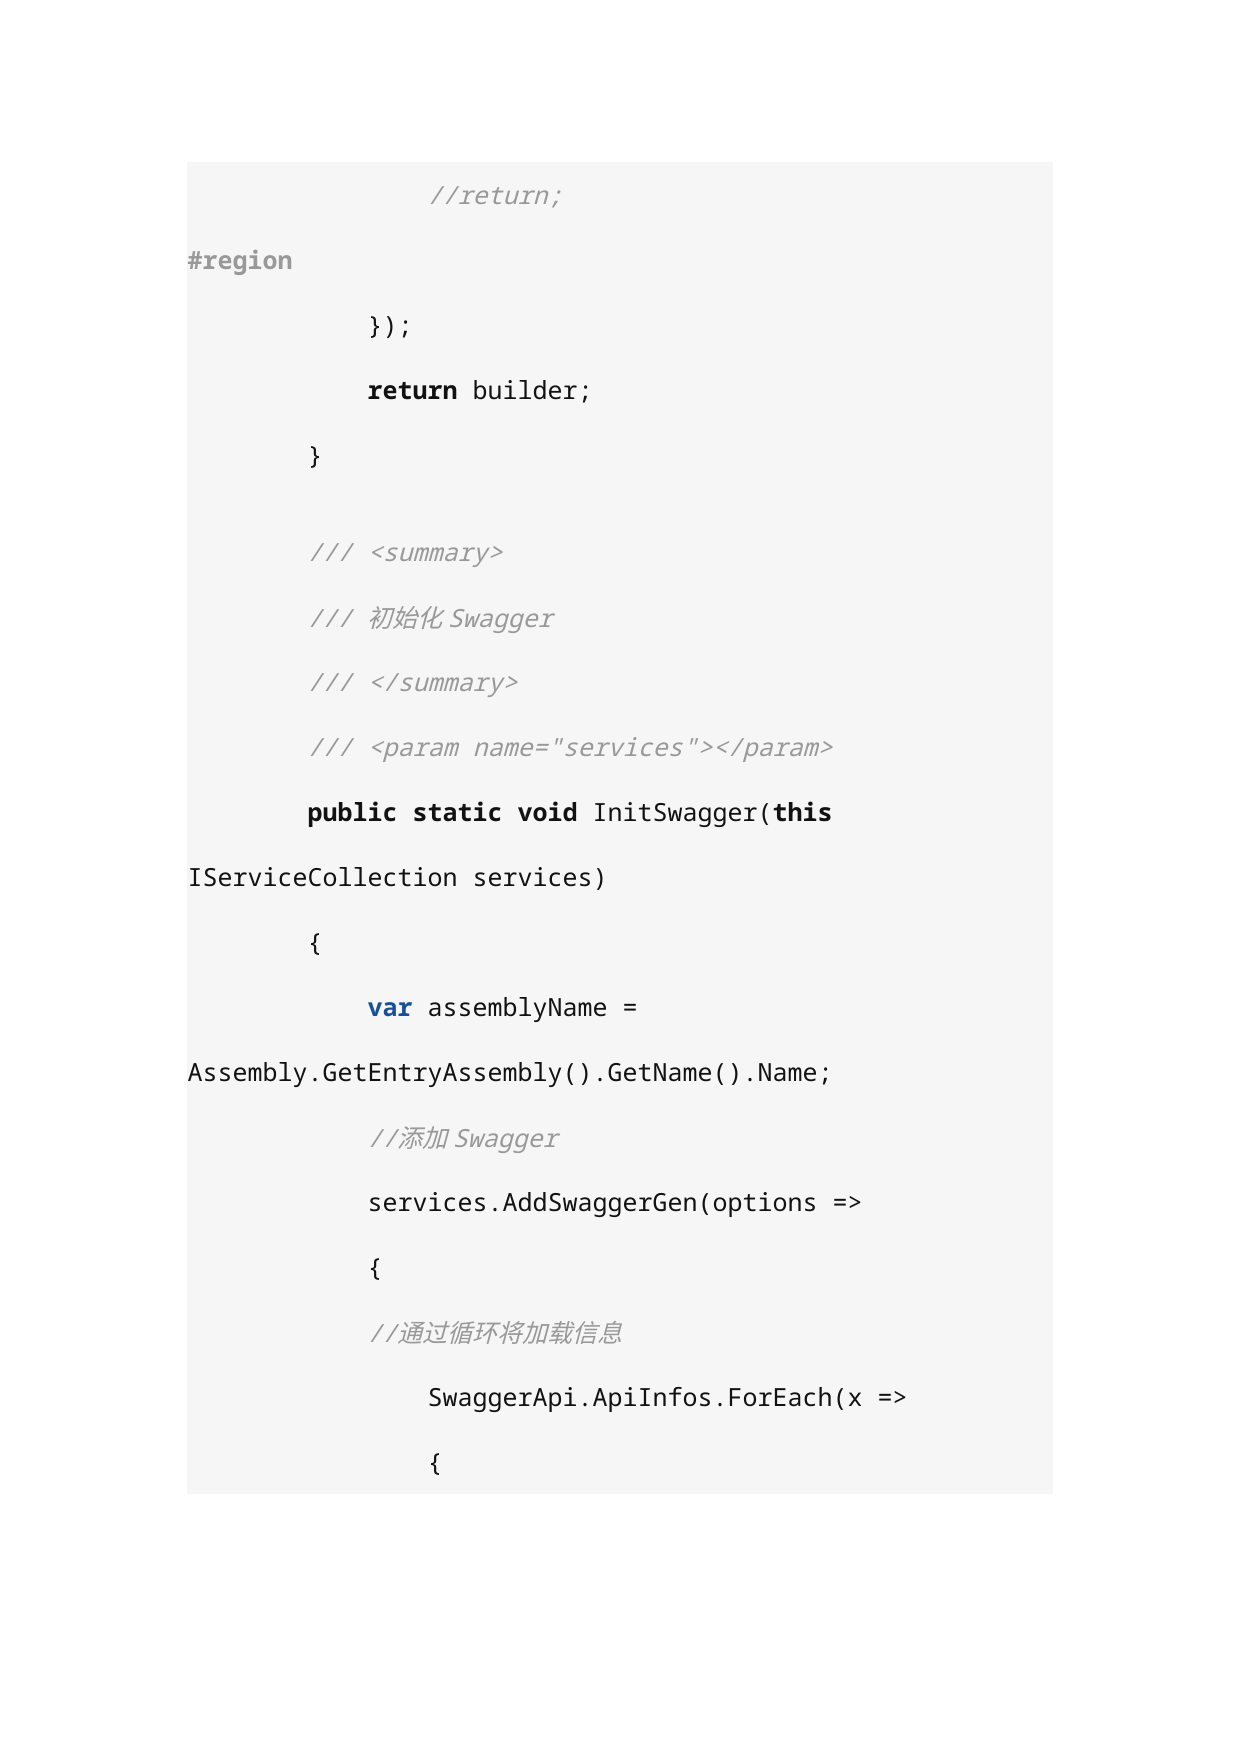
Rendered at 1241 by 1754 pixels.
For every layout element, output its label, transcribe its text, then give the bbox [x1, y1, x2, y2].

text } [187, 422, 1053, 487]
text /// 初始化Swagger [187, 584, 1053, 649]
text public static void InitSwagger(this IServiceCollection services) [187, 779, 1053, 909]
text //添加Swagger [187, 1104, 1053, 1169]
text SwaggerApi.ApiInfos.ForEach(x => [187, 1364, 1053, 1429]
text var assemblyName = Assembly.GetEntryAssembly().GetName().Name; [187, 974, 1053, 1104]
text { [187, 1429, 1053, 1494]
text //通过循环将加载信息 [187, 1299, 1053, 1364]
text services.AddSwaggerGen(options => [187, 1169, 1053, 1234]
text { [187, 909, 1053, 974]
text return builder; [187, 357, 1053, 422]
text /// </summary> [187, 649, 1053, 714]
text //return; [187, 162, 1053, 227]
text /// <summary> [187, 519, 1053, 584]
text #region [187, 227, 1053, 292]
text }); [187, 292, 1053, 357]
text { [187, 1234, 1053, 1299]
text /// <param name="services"></param> [187, 714, 1053, 779]
